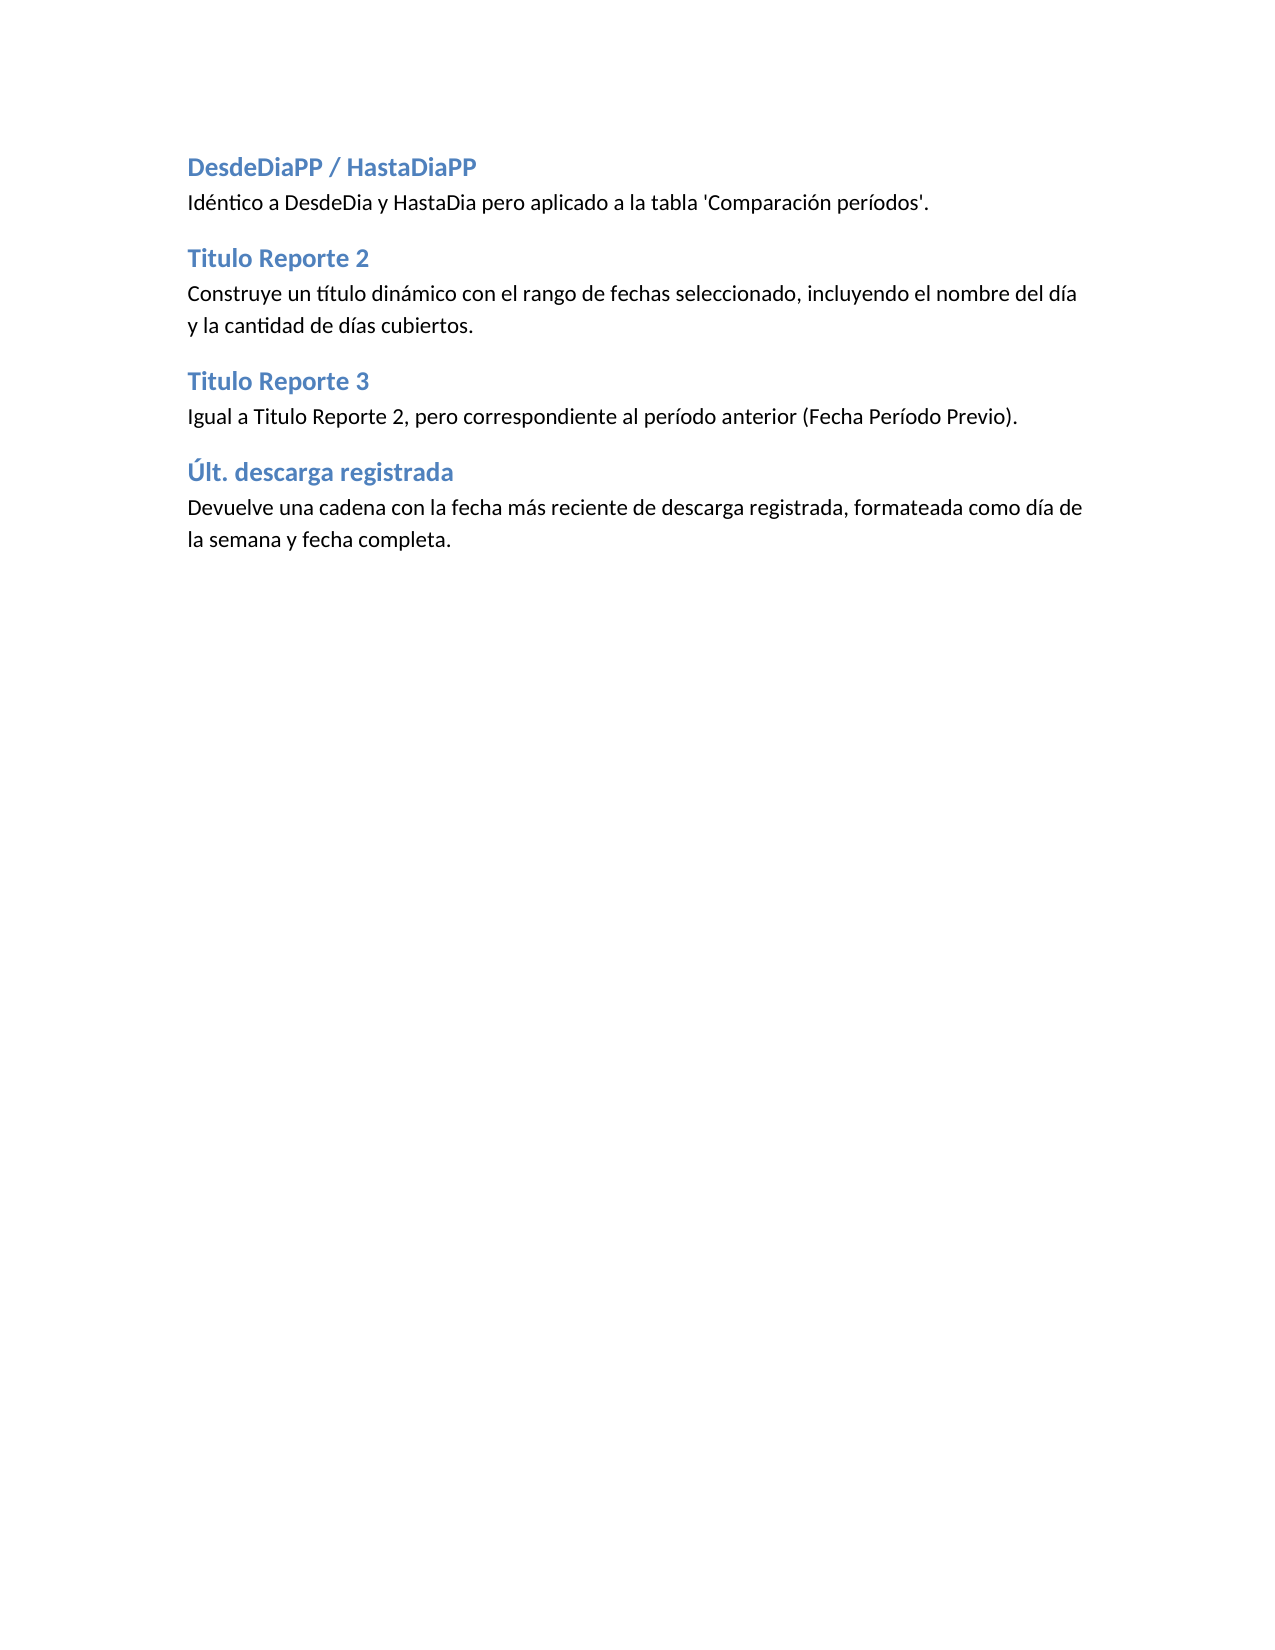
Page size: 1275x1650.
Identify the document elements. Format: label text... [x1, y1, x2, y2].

subtitle Titulo Reporte 3 [187, 364, 1087, 397]
subtitle Titulo Reporte 2 [187, 241, 1087, 274]
text Idéntico a DesdeDia y HastaDia pero aplicado a la tabla 'Comparación períodos'. [187, 188, 1087, 216]
subtitle DesdeDiaPP / HastaDiaPP [187, 150, 1087, 183]
text Igual a Titulo Reporte 2, pero correspondiente al período anterior (Fecha Período Previo). [187, 402, 1087, 430]
text Construye un título dinámico con el rango de fechas seleccionado, incluyendo el nombre del día y la cantidad de días cubiertos. [187, 279, 1087, 339]
subtitle Últ. descarga registrada [187, 455, 1087, 488]
text Devuelve una cadena con la fecha más reciente de descarga registrada, formateada como día de la semana y fecha completa. [187, 493, 1087, 553]
